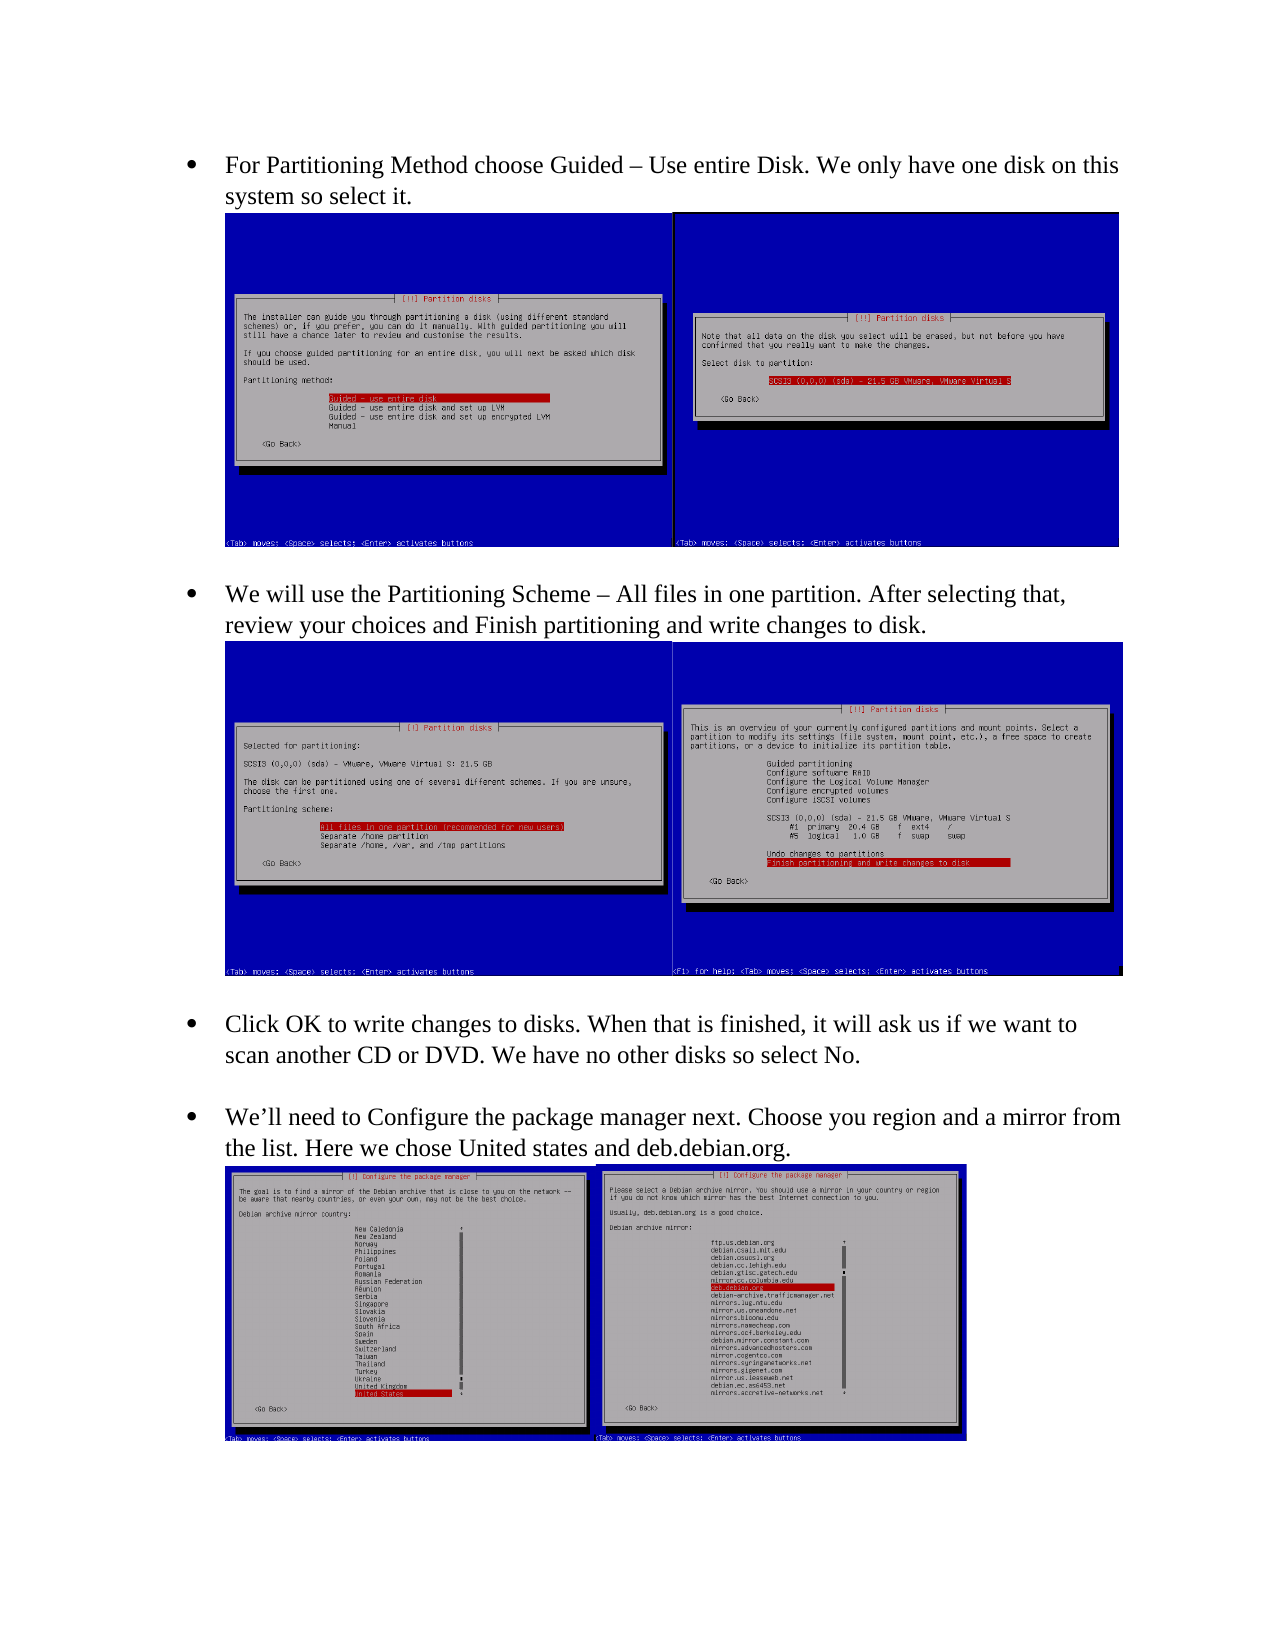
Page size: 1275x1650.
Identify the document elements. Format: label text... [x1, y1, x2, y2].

list For Partitioning Method choose Guided – Use entire Disk. We only have one disk on this system so select it. [187, 150, 1125, 210]
picture [225, 212, 1119, 547]
list Click OK to write changes to disks. When that is finished, it will ask us if we want to scan another CD or DVD. We have no other disks so select No. [187, 1009, 1125, 1069]
list We’ll need to Configure the package manager next. Choose you region and a mirror from the list. Here we chose United states and deb.debian.org. [187, 1102, 1125, 1162]
list We will use the Partitioning Scheme – All files in one partition. After selecting that, review your choices and Finish partitioning and write changes to disk. [187, 579, 1125, 639]
picture [225, 1164, 967, 1441]
picture [225, 641, 1123, 976]
